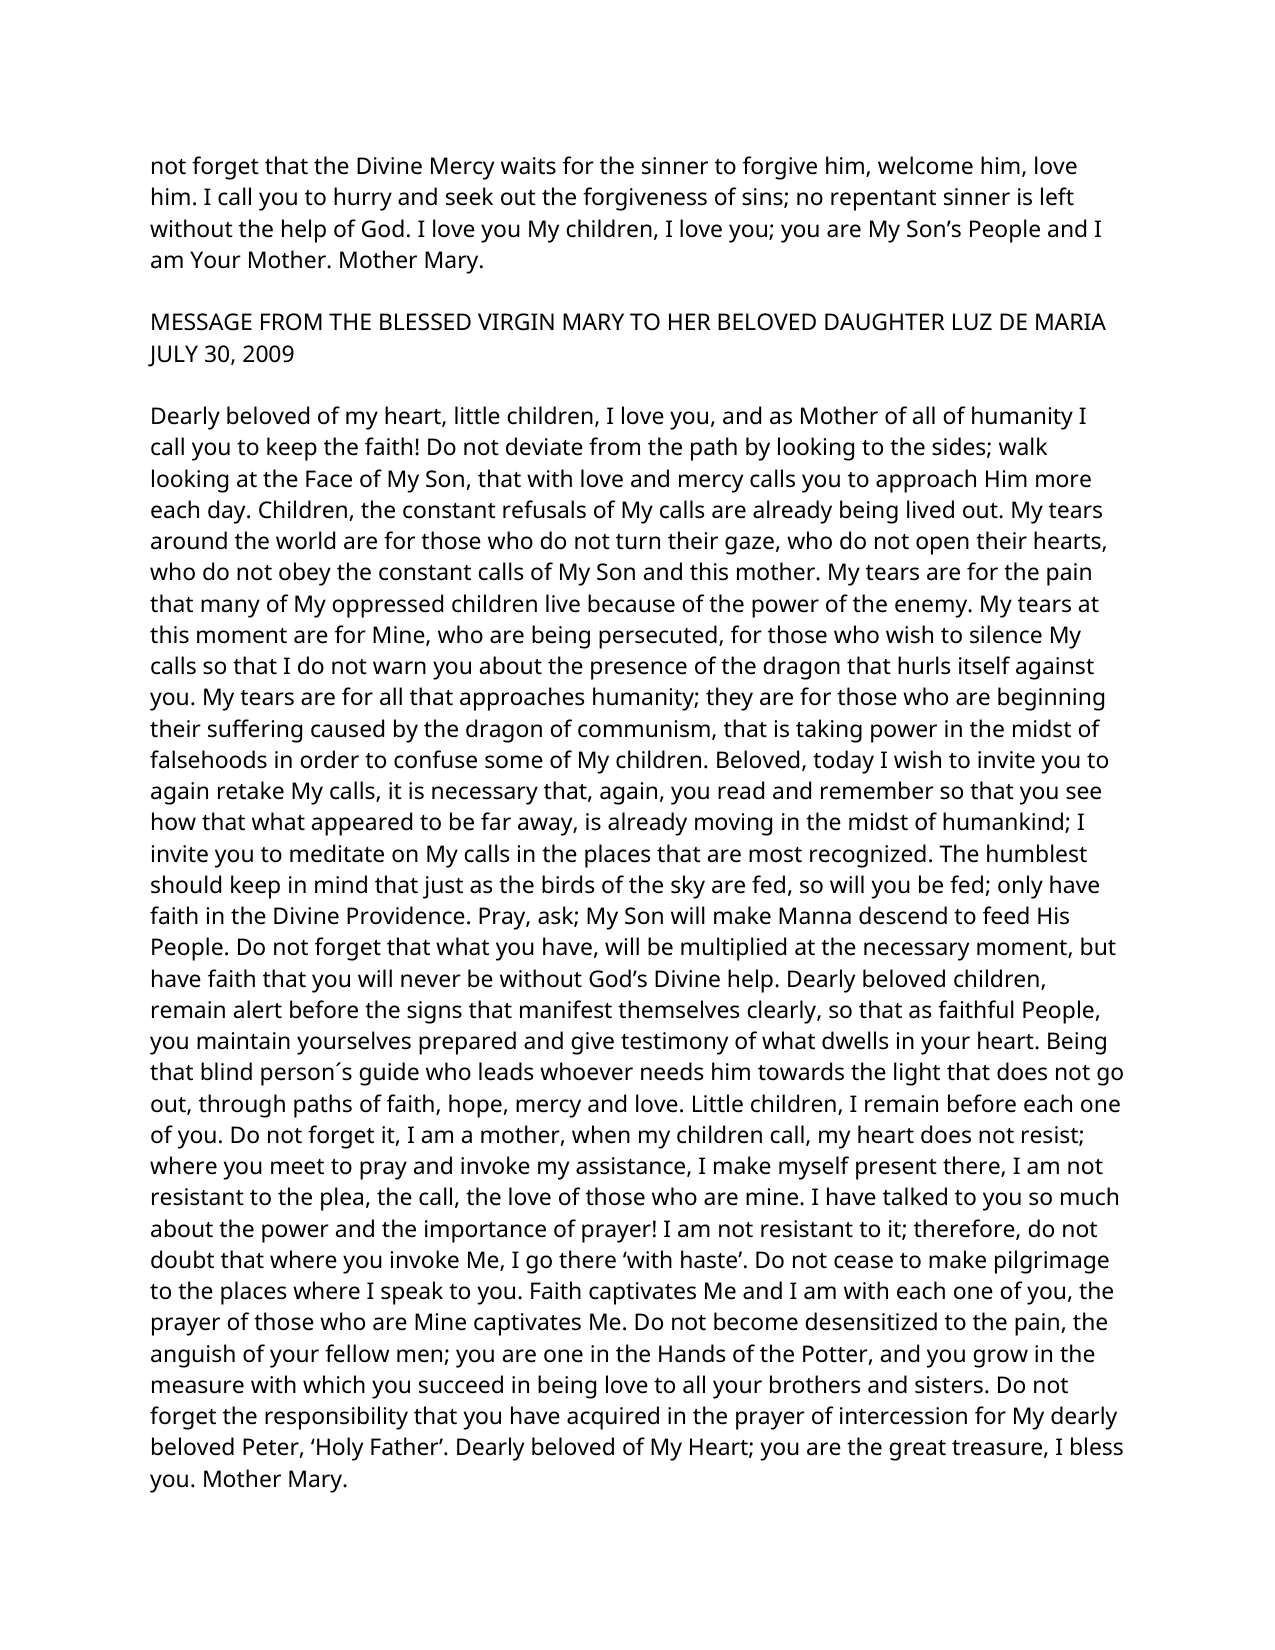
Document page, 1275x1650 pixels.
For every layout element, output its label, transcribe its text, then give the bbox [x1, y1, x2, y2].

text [150, 150, 1125, 275]
text Dearly beloved of my heart, little children, I love you, and as Mother of all of humanity I call you to keep the faith! Do not deviate from the path by looking to the sides; walk looking at the Face of My Son, that with love and mercy calls you to approach Him more each day. Children, the constant refusals of My calls are already being lived out. My tears around the world are for those who do not turn their gaze, who do not open their hearts, who do not obey the constant calls of My Son and this mother. My tears are for the pain that many of My oppressed children live because of the power of the enemy. My tears at this moment are for Mine, who are being persecuted, for those who wish to silence My calls so that I do not warn you about the presence of the dragon that hurls itself against you. My tears are for all that approaches humanity; they are for those who are beginning their suffering caused by the dragon of communism, that is taking power in the midst of falsehoods in order to confuse some of My children. Beloved, today I wish to invite you to again retake My calls, it is necessary that, again, you read and remember so that you see how that what appeared to be far away, is already moving in the midst of humankind; I invite you to meditate on My calls in the places that are most recognized. The humblest should keep in mind that just as the birds of the sky are fed, so will you be fed; only have faith in the Divine Providence. Pray, ask; My Son will make Manna descend to feed His People. Do not forget that what you have, will be multiplied at the necessary moment, but have faith that you will never be without God’s Divine help. Dearly beloved children, remain alert before the signs that manifest themselves clearly, so that as faithful People, you maintain yourselves prepared and give testimony of what dwells in your heart. Being that blind person´s guide who leads whoever needs him towards the light that does not go out, through paths of faith, hope, mercy and love. Little children, I remain before each one of you. Do not forget it, I am a mother, when my children call, my heart does not resist; where you meet to pray and invoke my assistance, I make myself present there, I am not resistant to the plea, the call, the love of those who are mine. I have talked to you so much about the power and the importance of prayer! I am not resistant to it; therefore, do not doubt that where you invoke Me, I go there ‘with haste’. Do not cease to make pilgrimage to the places where I speak to you. Faith captivates Me and I am with each one of you, the prayer of those who are Mine captivates Me. Do not become desensitized to the pain, the anguish of your fellow men; you are one in the Hands of the Potter, and you grow in the measure with which you succeed in being love to all your brothers and sisters. Do not forget the responsibility that you have acquired in the prayer of intercession for My dearly beloved Peter, ‘Holy Father’. Dearly beloved of My Heart; you are the great treasure, I bless you. Mother Mary. [150, 400, 1125, 1494]
text MESSAGE FROM THE BLESSED VIRGIN MARY TO HER BELOVED DAUGHTER LUZ DE MARIA JULY 30, 2009 [150, 306, 1125, 369]
